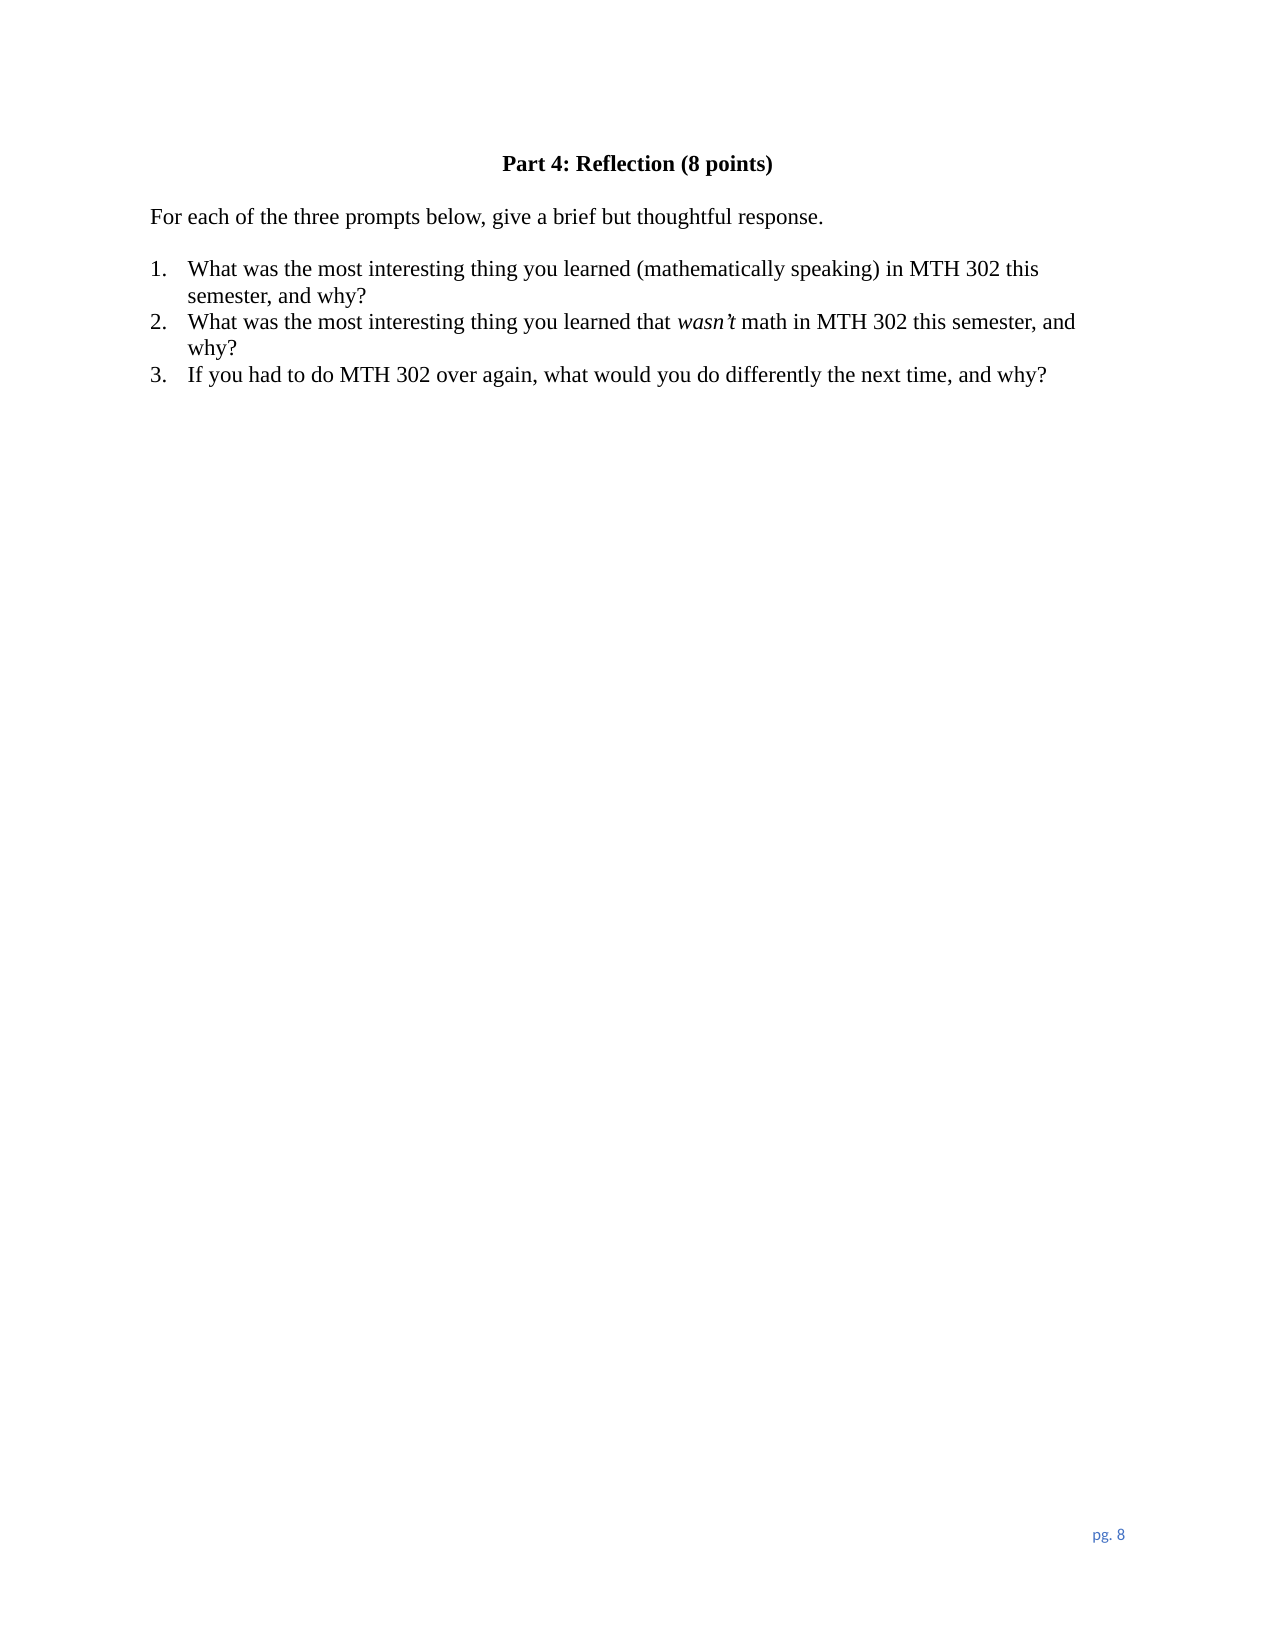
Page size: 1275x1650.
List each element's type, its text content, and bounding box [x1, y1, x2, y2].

list What was the most interesting thing you learned that wasn’t math in MTH 302 this semester, and why? [150, 308, 1125, 361]
list If you had to do MTH 302 over again, what would you do differently the next time, and why? [150, 361, 1125, 387]
text Part 4: Reflection (8 points) [150, 150, 1125, 176]
list What was the most interesting thing you learned (mathematically speaking) in MTH 302 this semester, and why? [150, 255, 1125, 308]
text For each of the three prompts below, give a brief but thoughtful response. [150, 203, 1125, 229]
